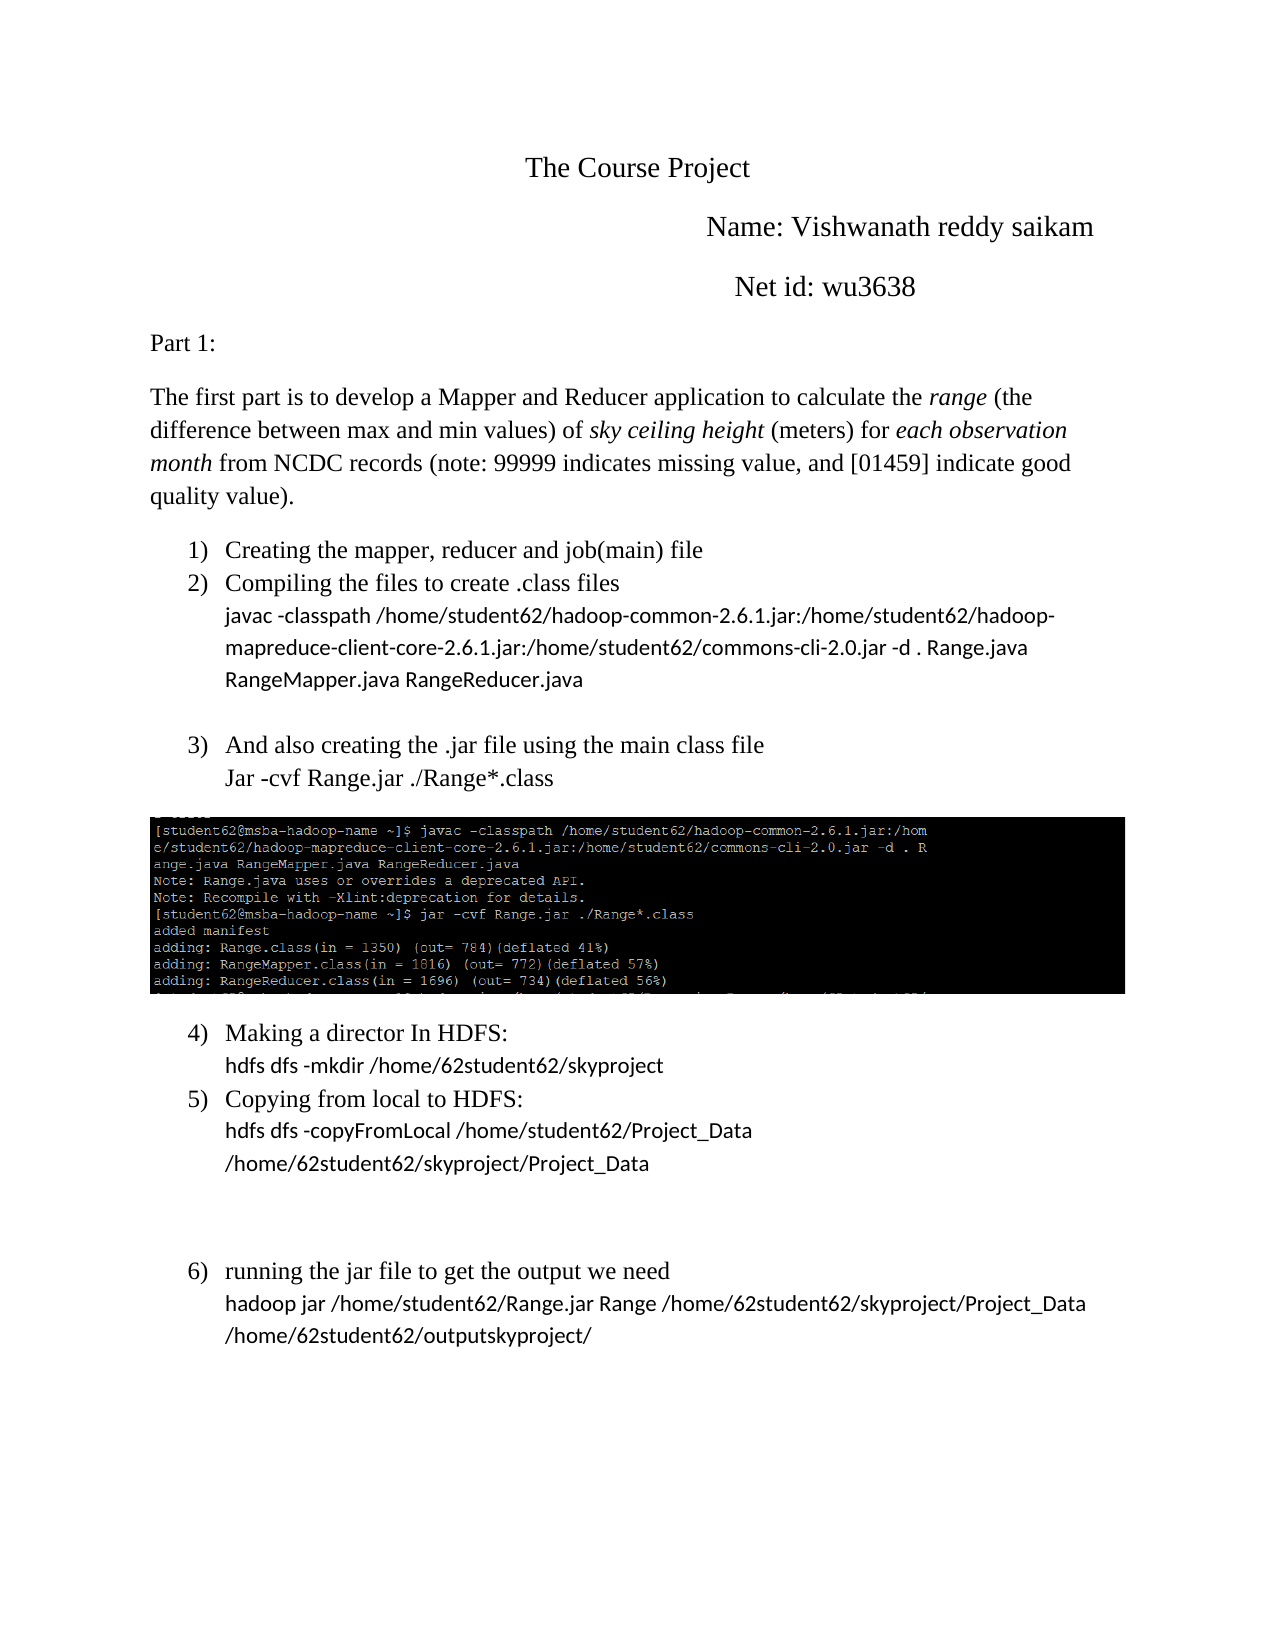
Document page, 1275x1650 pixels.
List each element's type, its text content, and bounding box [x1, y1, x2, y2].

picture [150, 817, 1125, 994]
list And also creating the .jar file using the main class file [187, 731, 1125, 759]
list running the jar file to get the output we need [187, 1256, 1125, 1284]
list Compiling the files to create .class files [187, 568, 1125, 597]
list hdfs dfs -copyFromLocal /home/student62/Project_Data /home/62student62/skyproject/Project_Data [225, 1117, 1125, 1177]
text The Course Project [150, 150, 1125, 183]
list Jar -cvf Range.jar ./Range*.class [225, 763, 1125, 792]
list hdfs dfs -mkdir /home/62student62/skyproject [225, 1051, 1125, 1079]
list Creating the mapper, reducer and job(main) file [187, 535, 1125, 564]
text The first part is to develop a Mapper and Reducer application to calculate the range (the difference between max and min values) of sky ceiling height (meters) for each observation month from NCDC records (note: 99999 indicates missing value, and [01459] indicate good quality value). [150, 382, 1125, 510]
list Copying from local to HDFS: [187, 1084, 1125, 1112]
list hadoop jar /home/student62/Range.jar Range /home/62student62/skyproject/Project_Data /home/62student62/outputskyproject/ [225, 1289, 1125, 1349]
text Name: Vishwanath reddy saikam [150, 209, 1125, 243]
text Part 1: [150, 328, 1125, 357]
text Net id: wu3638 [150, 269, 1125, 302]
list javac -classpath /home/student62/hadoop-common-2.6.1.jar:/home/student62/hadoop-mapreduce-client-core-2.6.1.jar:/home/student62/commons-cli-2.0.jar -d . Range.java RangeMapper.java RangeReducer.java [225, 601, 1125, 693]
list Making a director In HDFS: [187, 1018, 1125, 1047]
